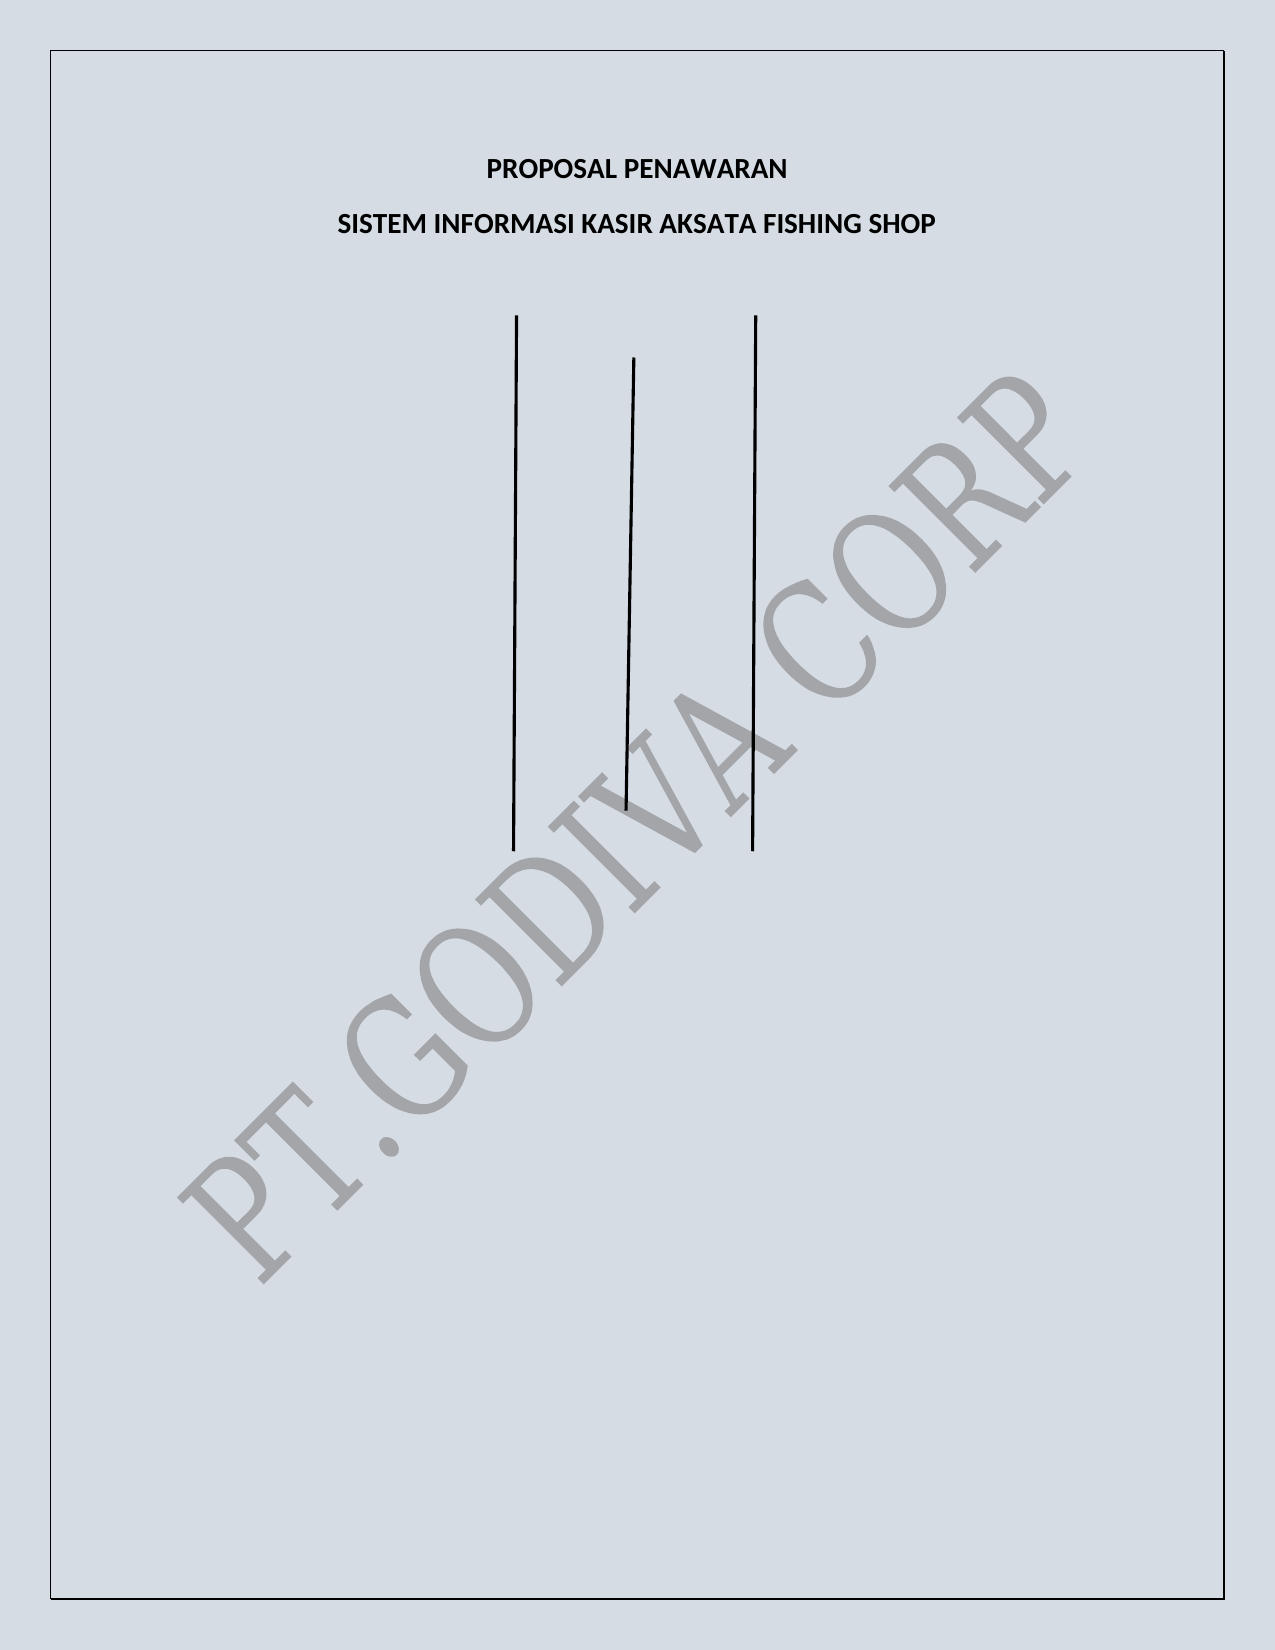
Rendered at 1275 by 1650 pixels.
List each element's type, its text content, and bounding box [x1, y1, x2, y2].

text PROPOSAL PENAWARAN [150, 150, 1124, 186]
text SISTEM INFORMASI KASIR AKSATA FISHING SHOP [150, 205, 1124, 241]
